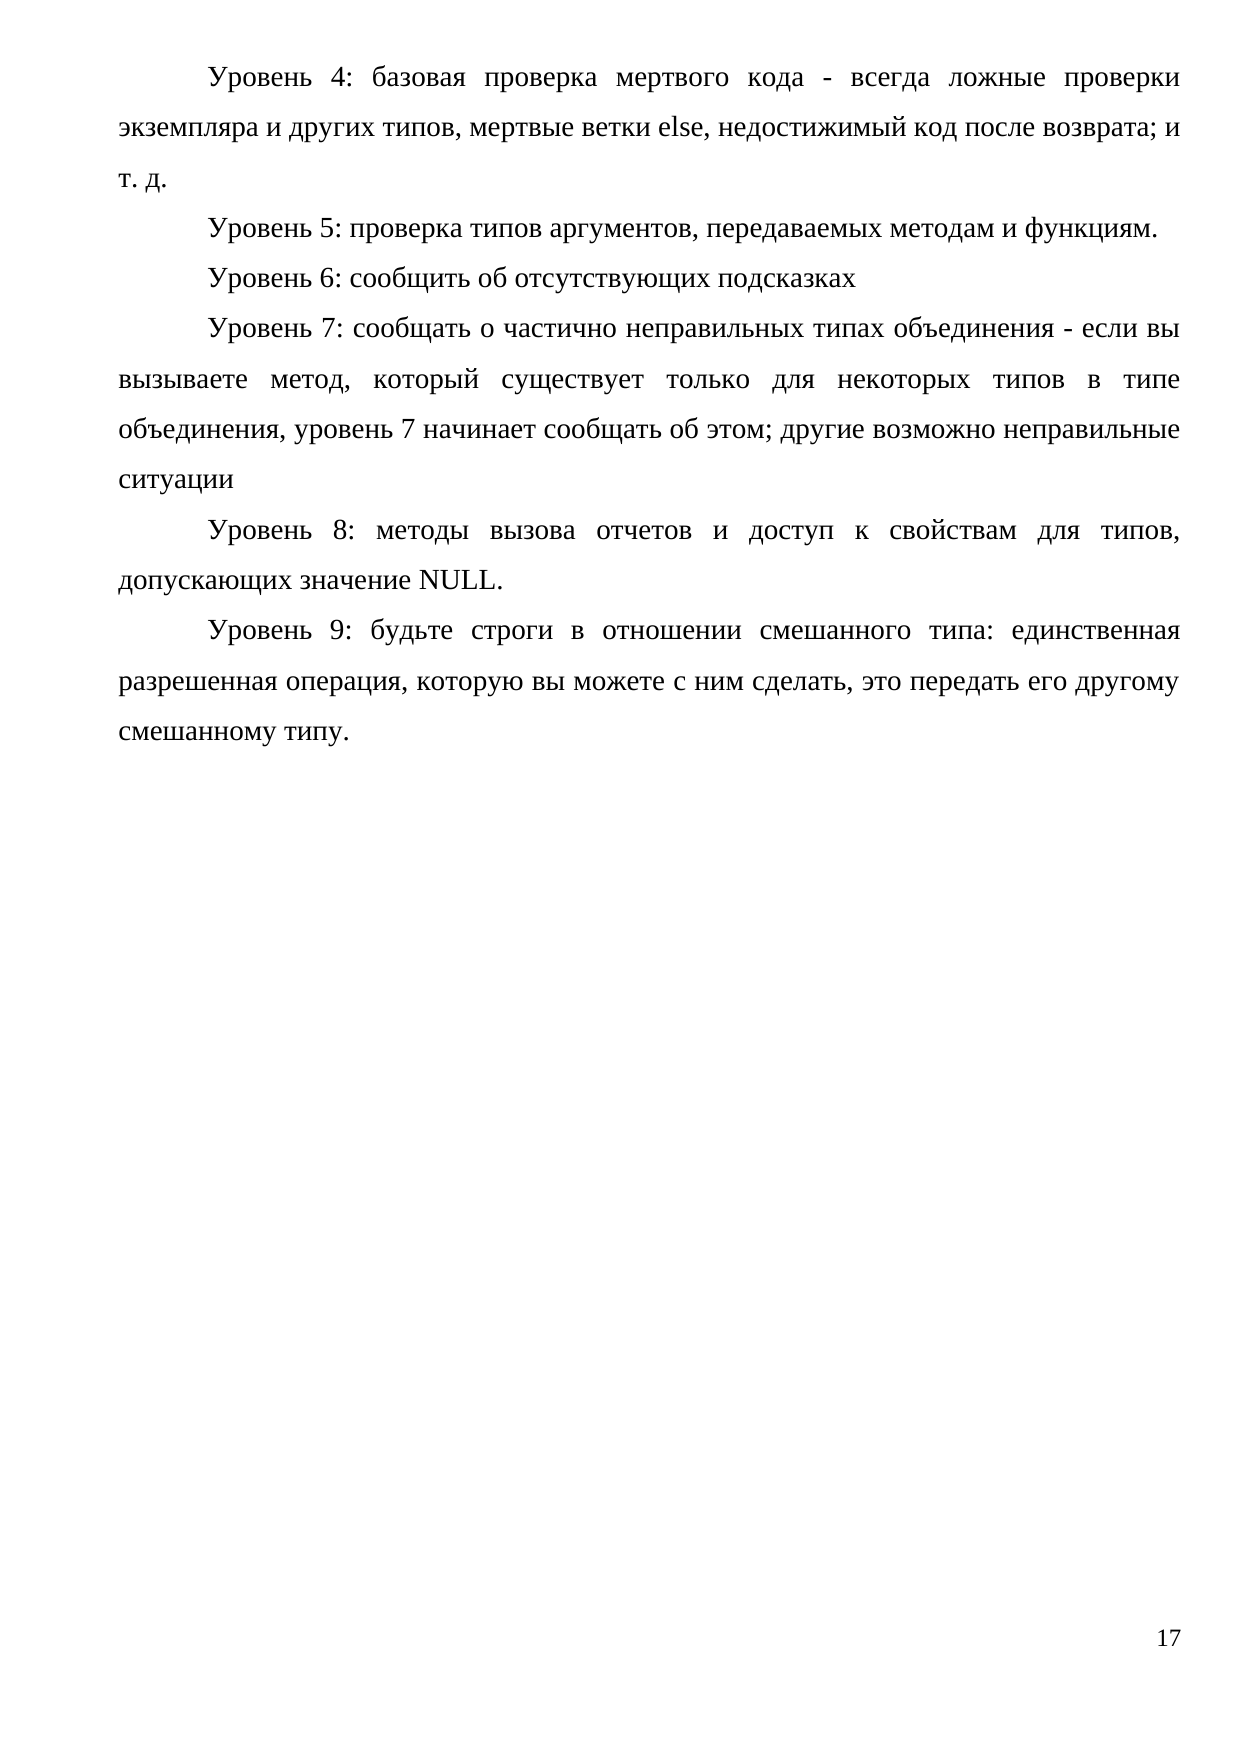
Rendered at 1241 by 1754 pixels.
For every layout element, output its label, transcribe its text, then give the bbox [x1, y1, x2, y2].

text Уровень 9: будьте строги в отношении смешанного типа: единственная разрешенная операция, которую вы можете с ним сделать, это передать его другому смешанному типу. [118, 612, 1181, 747]
text Уровень 7: сообщать о частично неправильных типах объединения - если вы вызываете метод, который существует только для некоторых типов в типе объединения, уровень 7 начинает сообщать об этом; другие возможно неправильные ситуации [118, 311, 1181, 495]
text Уровень 5: проверка типов аргументов, передаваемых методам и функциям. [118, 210, 1181, 243]
text Уровень 4: базовая проверка мертвого кода - всегда ложные проверки экземпляра и других типов, мертвые ветки else, недостижимый код после возврата; и т. д. [118, 59, 1181, 193]
text Уровень 8: методы вызова отчетов и доступ к свойствам для типов, допускающих значение NULL. [118, 512, 1181, 596]
text Уровень 6: сообщить об отсутствующих подсказках [118, 260, 1181, 294]
